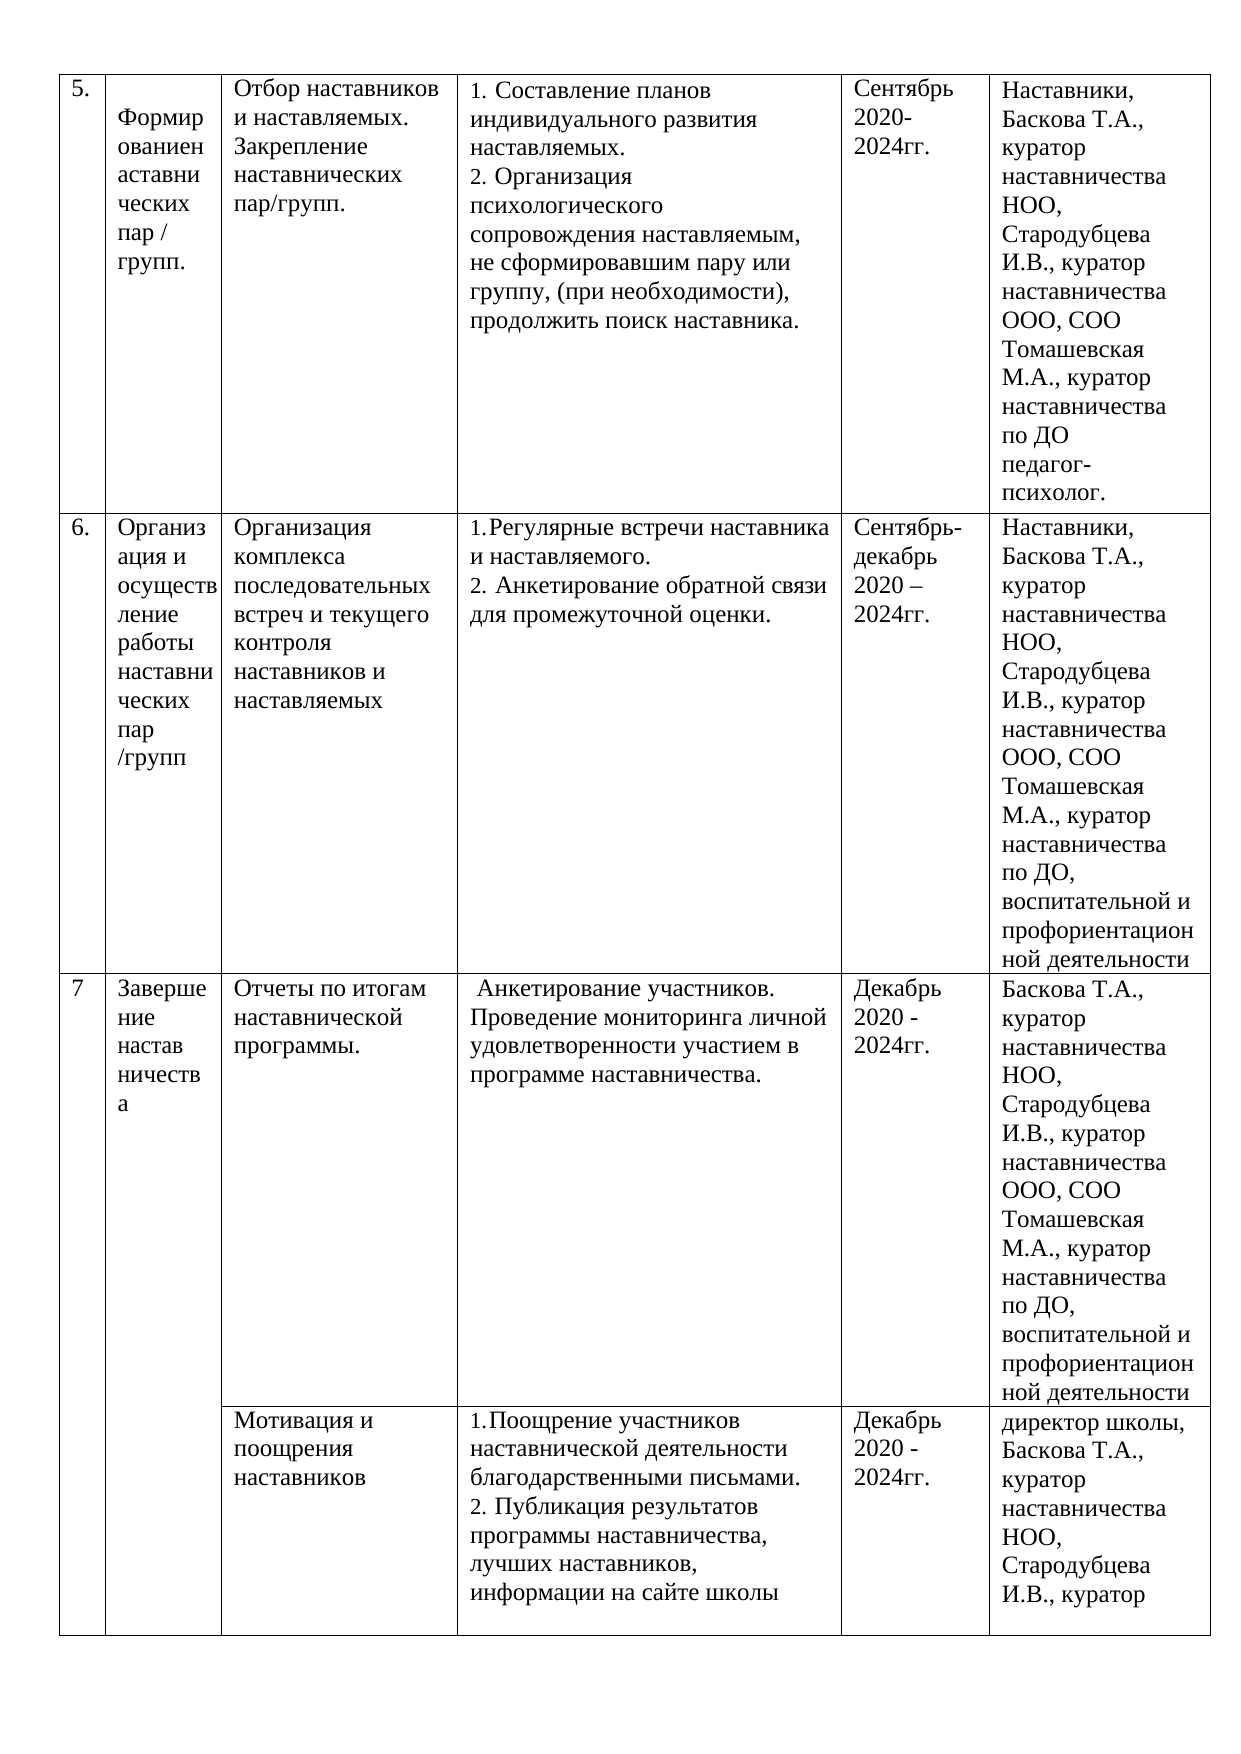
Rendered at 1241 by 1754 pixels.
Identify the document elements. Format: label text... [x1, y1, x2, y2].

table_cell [222, 1407, 457, 1635]
table_cell 6. [60, 514, 105, 973]
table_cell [990, 1407, 1210, 1635]
table_cell Организ ация и осуществление работы наставнических пар /групп [106, 514, 221, 973]
table_cell Декабрь 2020 - 2024гг. [842, 974, 989, 1406]
table_cell Сентябрь- декабрь 2020 – 2024гг. [842, 514, 989, 973]
table_cell Организация комплекса последовательных встреч и текущего контроля наставников и наставляемых [222, 514, 457, 973]
table_cell Регулярные встречи наставника и наставляемого. Анкетирование обратной связи для промежуточной оценки. [458, 514, 841, 973]
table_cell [842, 1407, 989, 1635]
table_cell Отчеты по итогам наставнической программы. [222, 974, 457, 1406]
table_cell 5. [60, 75, 105, 513]
table_cell 7 [60, 974, 105, 1635]
table_cell Сентябрь 2020- 2024гг. [842, 75, 989, 513]
table_cell Формированиенаставнических пар / групп. [106, 75, 221, 513]
table_cell Заверше ние наставничества [106, 974, 221, 1635]
table_cell Баскова Т.А., куратор наставничества НОО, Стародубцева И.В., куратор наставничества ООО, СОО Томашевская М.А., куратор наставничества по ДО, воспитательной и профориентационной деятельности [990, 974, 1210, 1406]
table_cell Составление планов индивидуального развития наставляемых. Организация психологического сопровождения наставляемым, не сформировавшим пару или группу, (при необходимости), продолжить поиск наставника. [458, 75, 841, 513]
table_cell Отбор наставников и наставляемых. Закрепление наставнических пар/групп. [222, 75, 457, 513]
table_cell Наставники, Баскова Т.А., куратор наставничества НОО, Стародубцева И.В., куратор наставничества ООО, СОО Томашевская М.А., куратор наставничества по ДО, воспитательной и профориентационной деятельности [990, 514, 1210, 973]
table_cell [458, 1407, 841, 1635]
table_cell Анкетирование участников. Проведение мониторинга личной удовлетворенности участием в программе наставничества. [458, 974, 841, 1406]
table_cell Наставники, Баскова Т.А., куратор наставничества НОО, Стародубцева И.В., куратор наставничества ООО, СОО Томашевская М.А., куратор наставничества по ДО педагог- психолог. [990, 75, 1210, 513]
